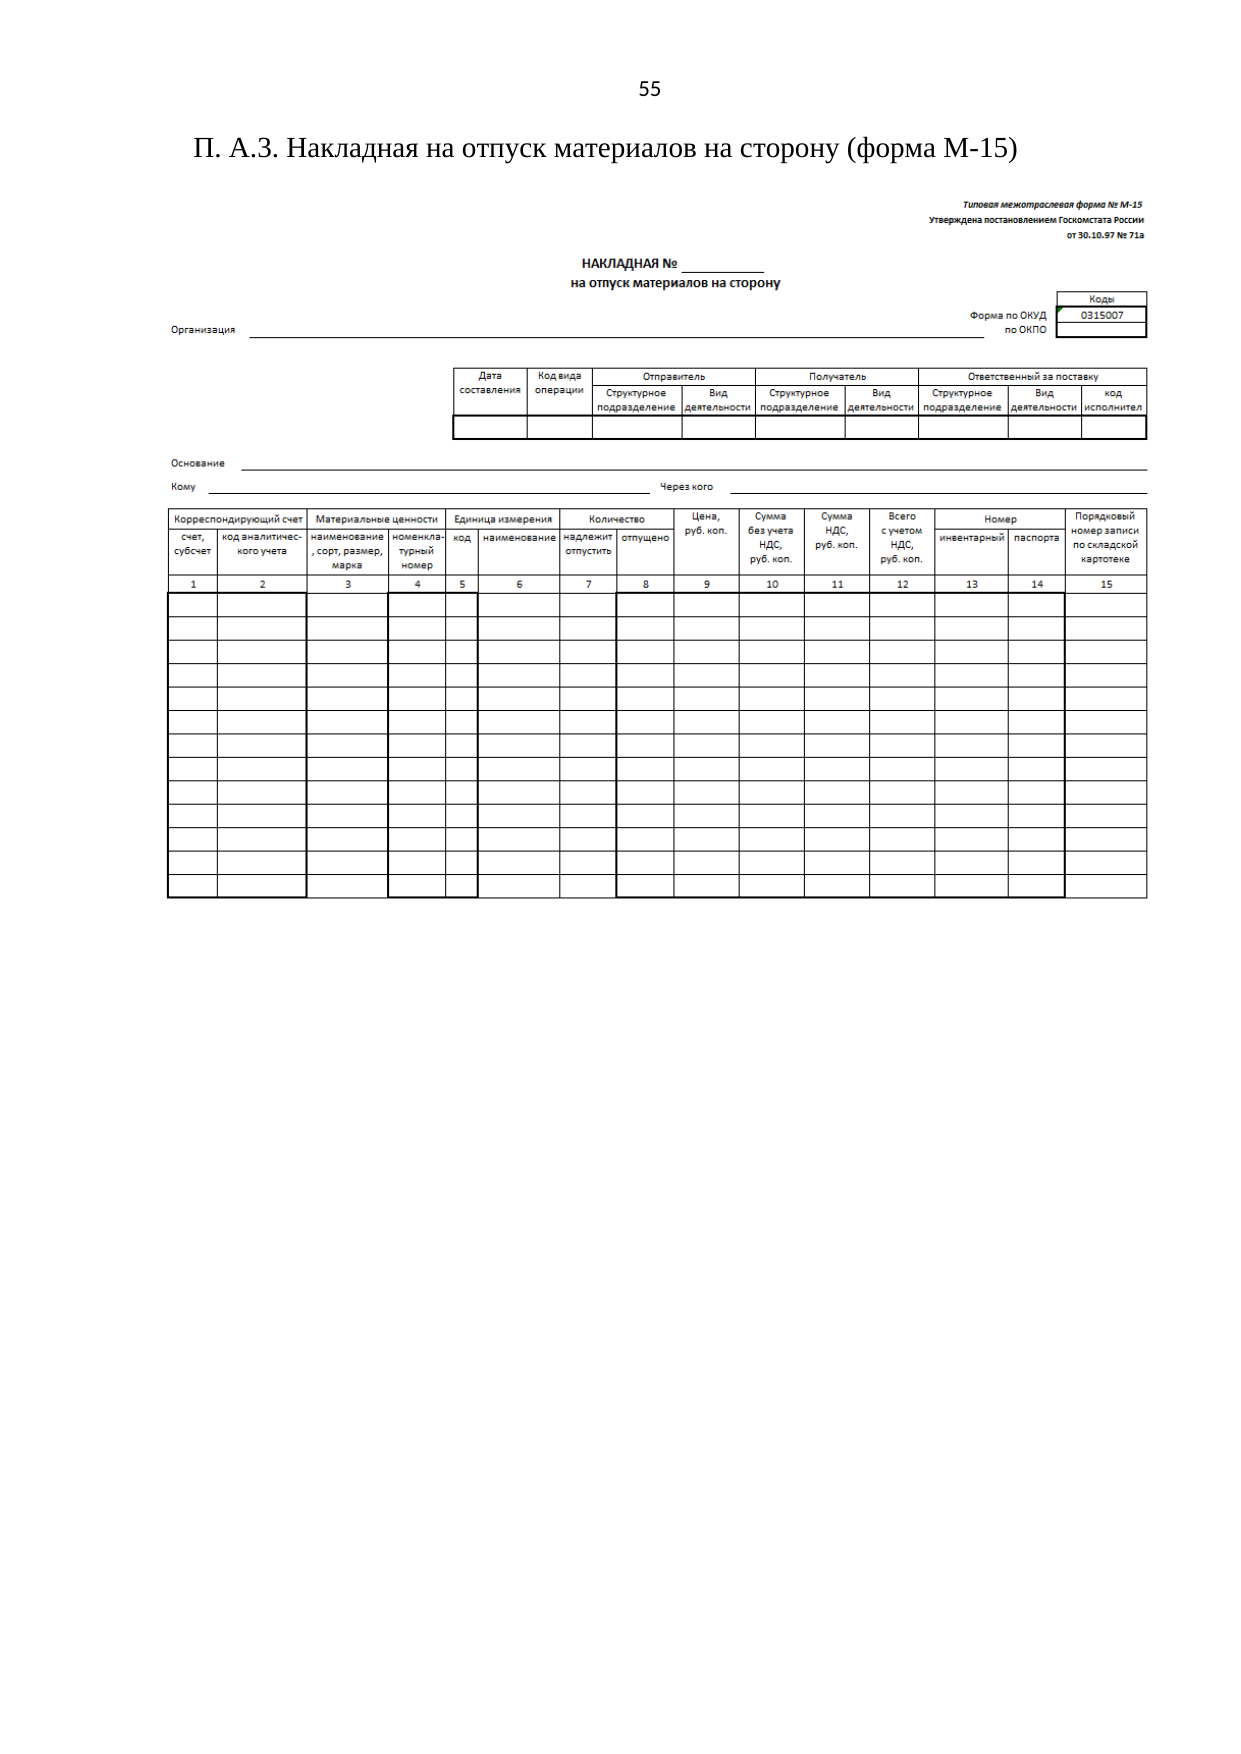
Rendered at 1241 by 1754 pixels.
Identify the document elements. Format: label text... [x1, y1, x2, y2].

picture [118, 168, 1182, 927]
text П. А.3. Накладная на отпуск материалов на сторону (форма М-15) [193, 130, 1181, 163]
